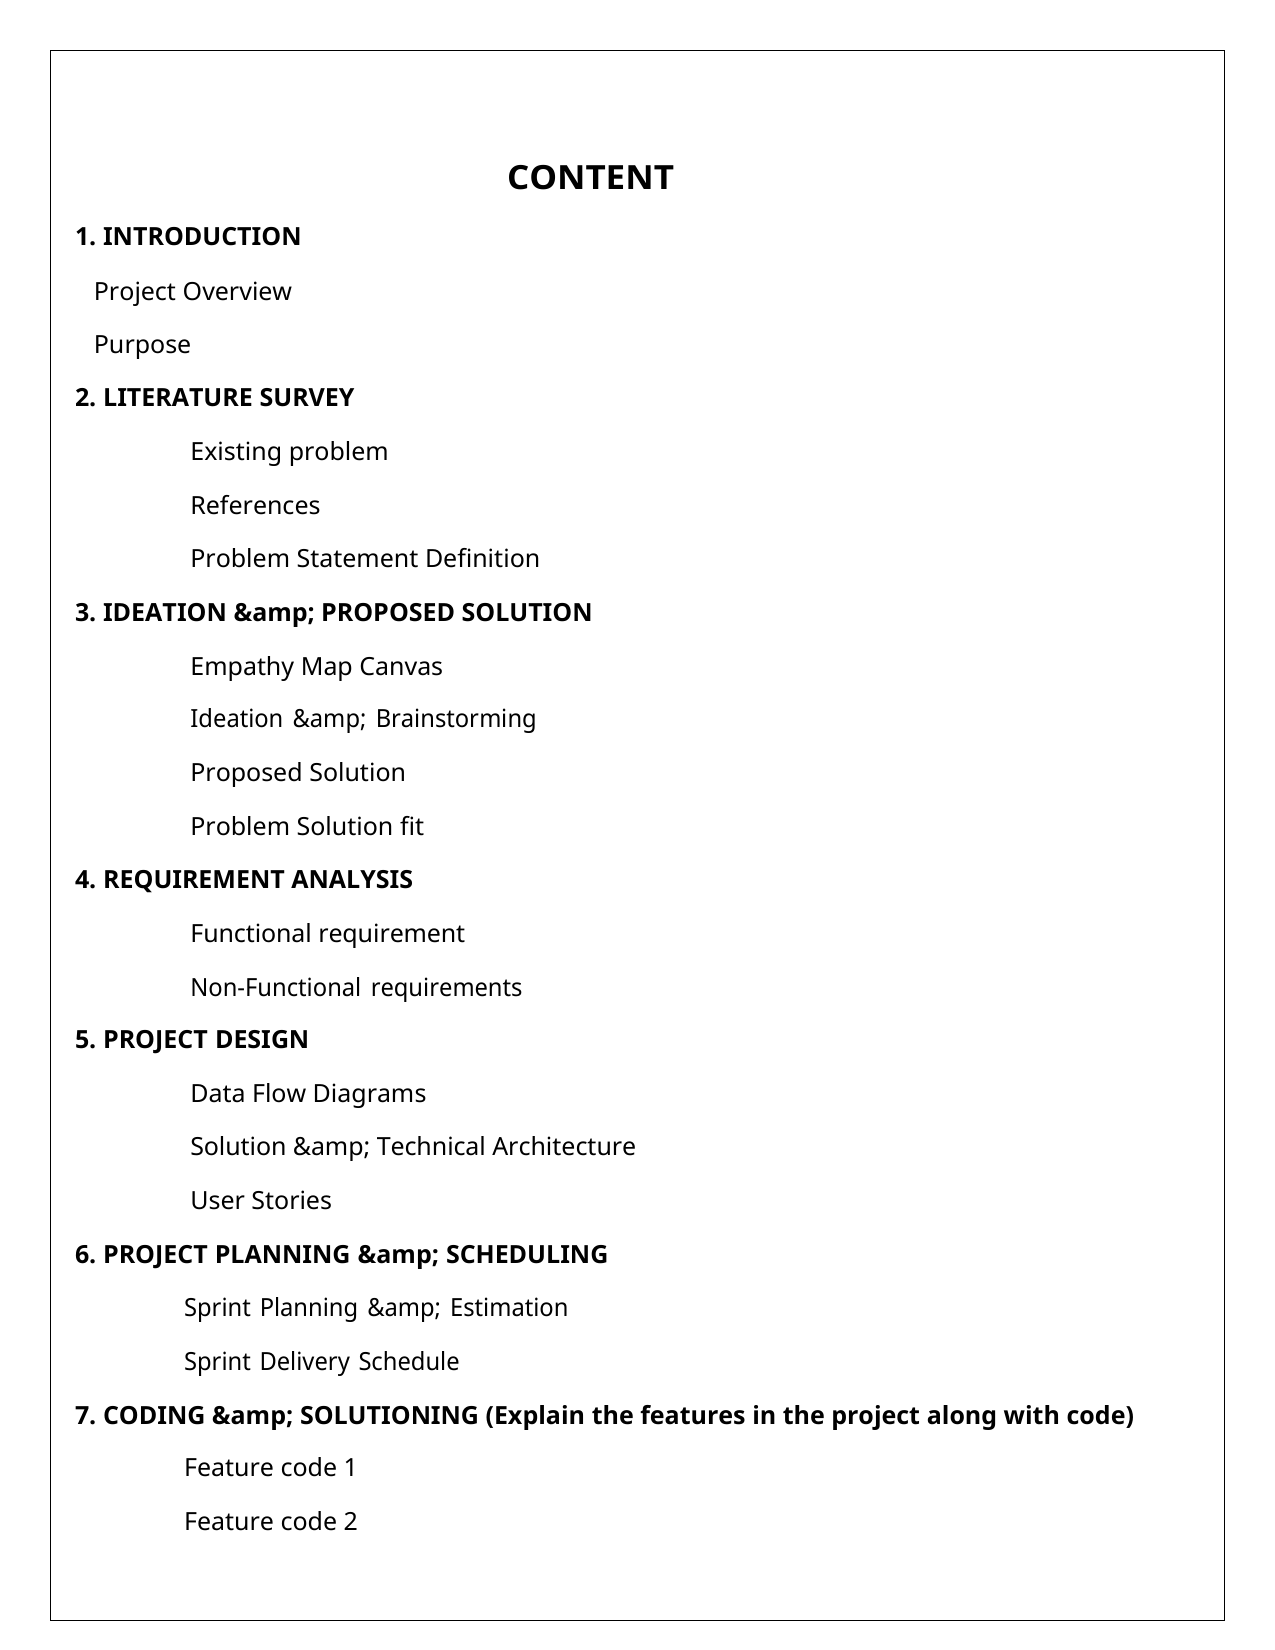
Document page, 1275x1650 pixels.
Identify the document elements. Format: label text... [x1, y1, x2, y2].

list User Stories [149, 1183, 1213, 1217]
subtitle REQUIREMENT ANALYSIS [75, 861, 1213, 896]
list Ideation &amp; Brainstorming [149, 701, 1213, 735]
subtitle INTRODUCTION [75, 219, 1213, 253]
list Solution &amp; Technical Architecture [149, 1129, 1213, 1163]
subtitle IDEATION &amp; PROPOSED SOLUTION [75, 594, 1213, 628]
list Feature code 1 [147, 1450, 1213, 1484]
list Feature code 2 [147, 1504, 1213, 1538]
subtitle LITERATURE SURVEY [75, 379, 1213, 414]
list Data Flow Diagrams [149, 1076, 1213, 1110]
list Existing problem [149, 434, 1213, 468]
list Empathy Map Canvas [149, 648, 1213, 682]
list Non-Functional requirements [149, 969, 1213, 1004]
list Proposed Solution [149, 755, 1213, 789]
list Purpose [56, 327, 1213, 361]
list Sprint Delivery Schedule [147, 1343, 1213, 1377]
list References [149, 488, 1213, 522]
list Functional requirement [149, 916, 1213, 949]
list Project Overview [56, 273, 1213, 307]
subtitle PROJECT DESIGN [75, 1022, 1213, 1056]
subtitle CONTENT [300, 154, 881, 199]
subtitle PROJECT PLANNING &amp; SCHEDULING [75, 1237, 1213, 1271]
list Problem Solution ﬁt [149, 809, 1213, 843]
list Sprint Planning &amp; Estimation [147, 1289, 1213, 1323]
list Problem Statement Deﬁnition [149, 540, 1213, 574]
subtitle CODING &amp; SOLUTIONING (Explain the features in the project along with code) [75, 1397, 1213, 1431]
